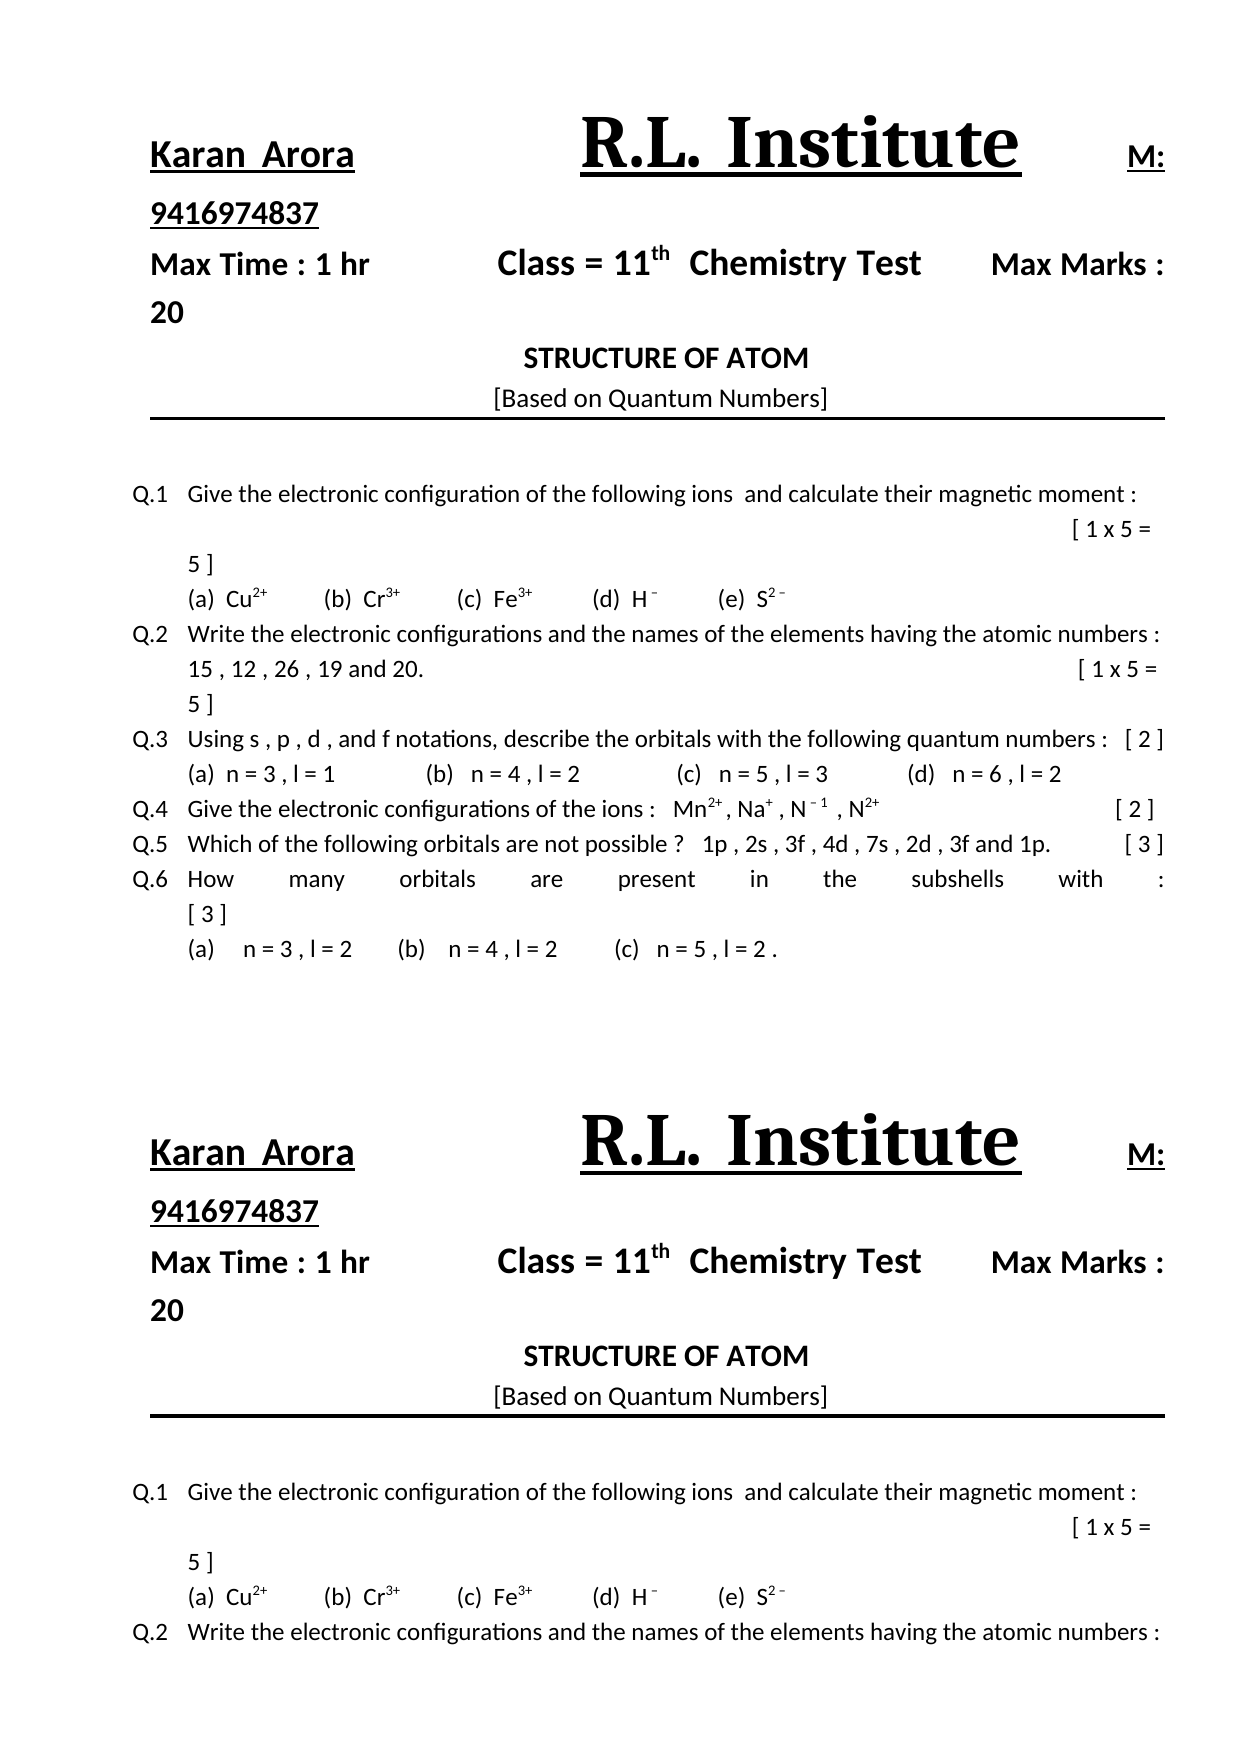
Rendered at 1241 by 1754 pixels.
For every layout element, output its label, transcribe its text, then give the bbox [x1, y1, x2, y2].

list Give the electronic configuration of the following ions and calculate their magnetic moment : [150, 478, 1165, 508]
text Karan Arora R.L. Institute M: 9416974837 [150, 100, 1165, 233]
list Which of the following orbitals are not possible ? 1p , 2s , 3f , 4d , 7s , 2d , 3f and 1p. [ 3 ] [150, 828, 1165, 858]
list Write the electronic configurations and the names of the elements having the atomic numbers : [150, 1616, 1165, 1647]
list (a) n = 3 , l = 1 (b) n = 4 , l = 2 (c) n = 5 , l = 3 (d) n = 6 , l = 2 [187, 758, 1165, 788]
text STRUCTURE OF ATOM [150, 338, 1165, 376]
text Max Time : 1 hr Class = 11th Chemistry Test Max Marks : 20 [150, 1237, 1165, 1330]
list Give the electronic configurations of the ions : Mn2+ , Na+ , N – 1 , N2+ [ 2 ] [150, 793, 1165, 823]
text Karan Arora R.L. Institute M: 9416974837 [150, 1098, 1165, 1231]
list Write the electronic configurations and the names of the elements having the atomic numbers : [150, 618, 1165, 648]
text Max Time : 1 hr Class = 11th Chemistry Test Max Marks : 20 [150, 239, 1165, 332]
text [Based on Quantum Numbers] [150, 1379, 1165, 1414]
text STRUCTURE OF ATOM [150, 1336, 1165, 1374]
list (a) Cu2+ (b) Cr3+ (c) Fe3+ (d) H – (e) S2 – [187, 583, 1165, 613]
list (a) Cu2+ (b) Cr3+ (c) Fe3+ (d) H – (e) S2 – [187, 1581, 1165, 1612]
list [ 1 x 5 = 5 ] [187, 1511, 1165, 1577]
list Using s , p , d , and f notations, describe the orbitals with the following quantum numbers : [ 2 ] [150, 723, 1165, 753]
list 15 , 12 , 26 , 19 and 20. [ 1 x 5 = 5 ] [187, 653, 1165, 718]
list Give the electronic configuration of the following ions and calculate their magnetic moment : [150, 1476, 1165, 1507]
list How many orbitals are present in the subshells with : [ 3 ] [150, 863, 1165, 928]
list (a) n = 3 , l = 2 (b) n = 4 , l = 2 (c) n = 5 , l = 2 . [187, 933, 1165, 963]
text [Based on Quantum Numbers] [150, 381, 1165, 417]
list [ 1 x 5 = 5 ] [187, 513, 1165, 578]
